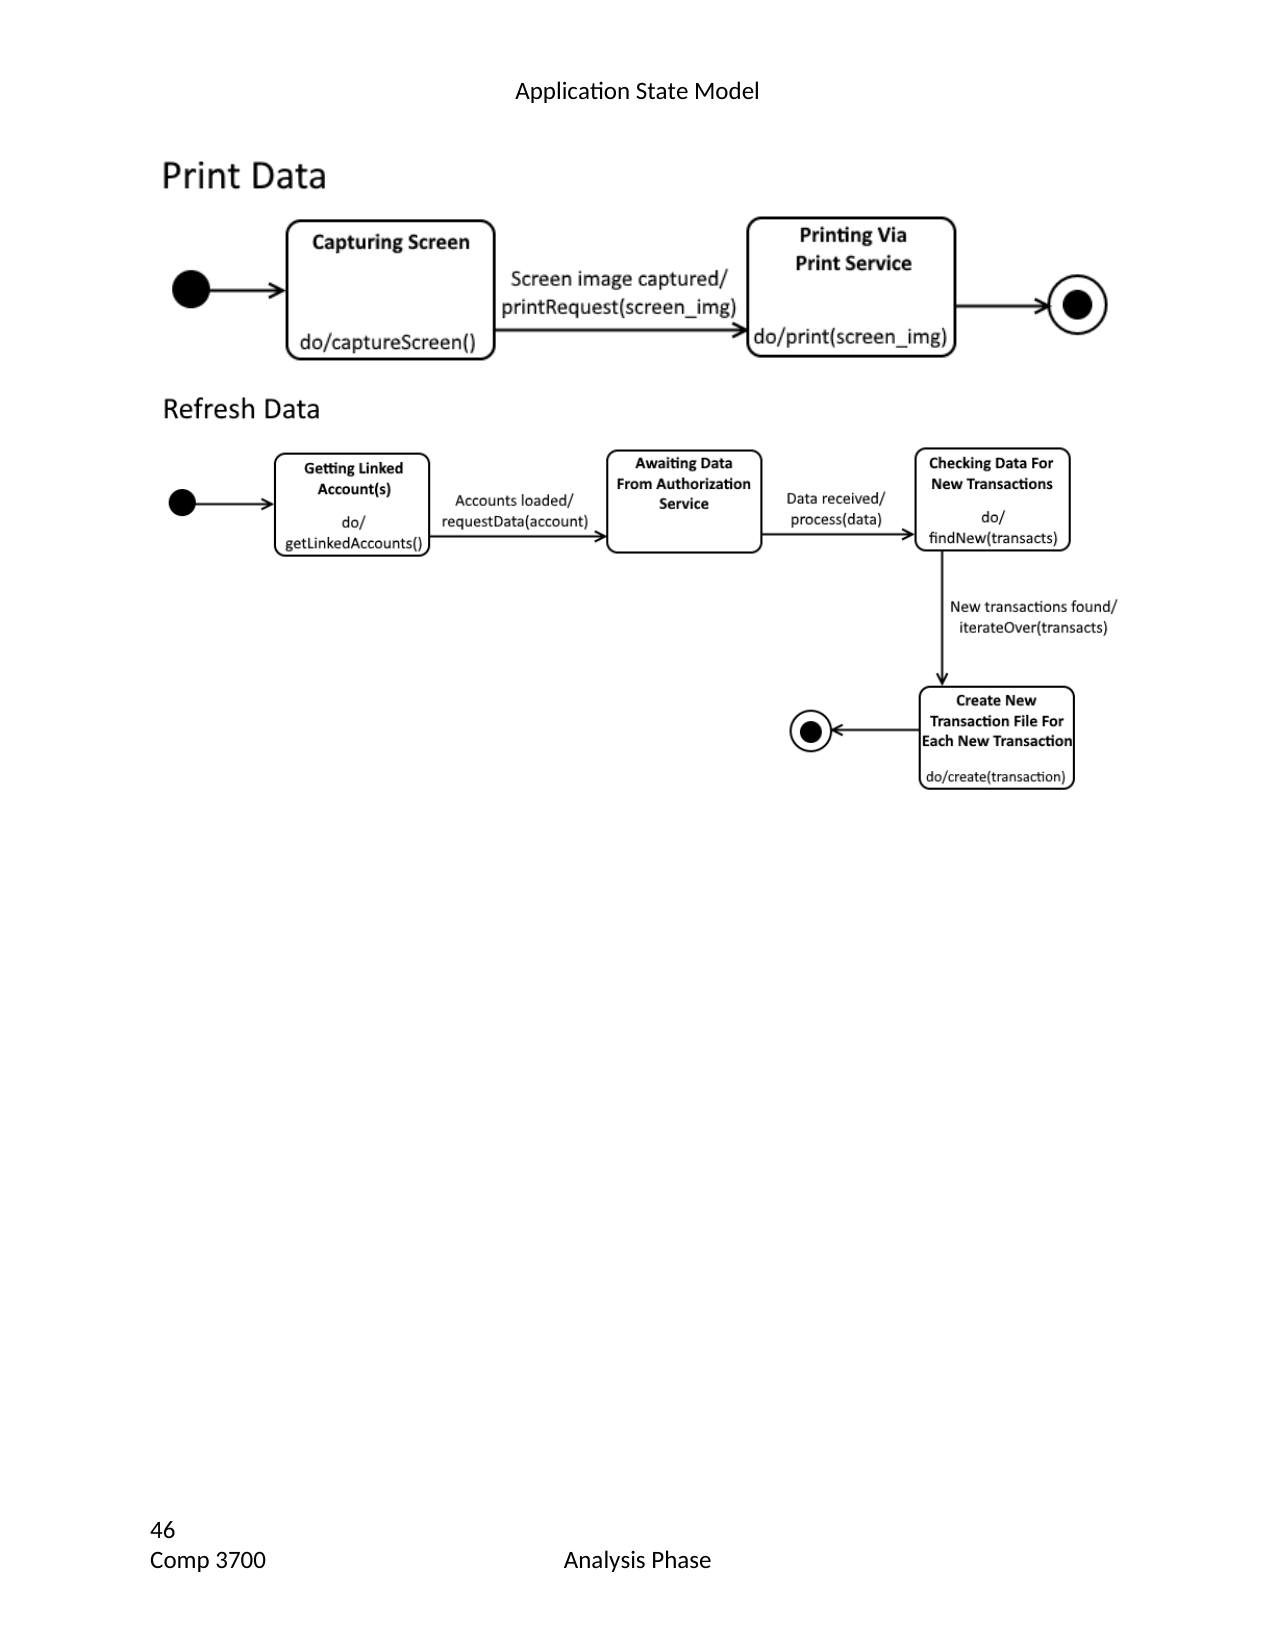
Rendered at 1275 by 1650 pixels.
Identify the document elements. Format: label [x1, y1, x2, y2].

picture [150, 150, 1125, 795]
